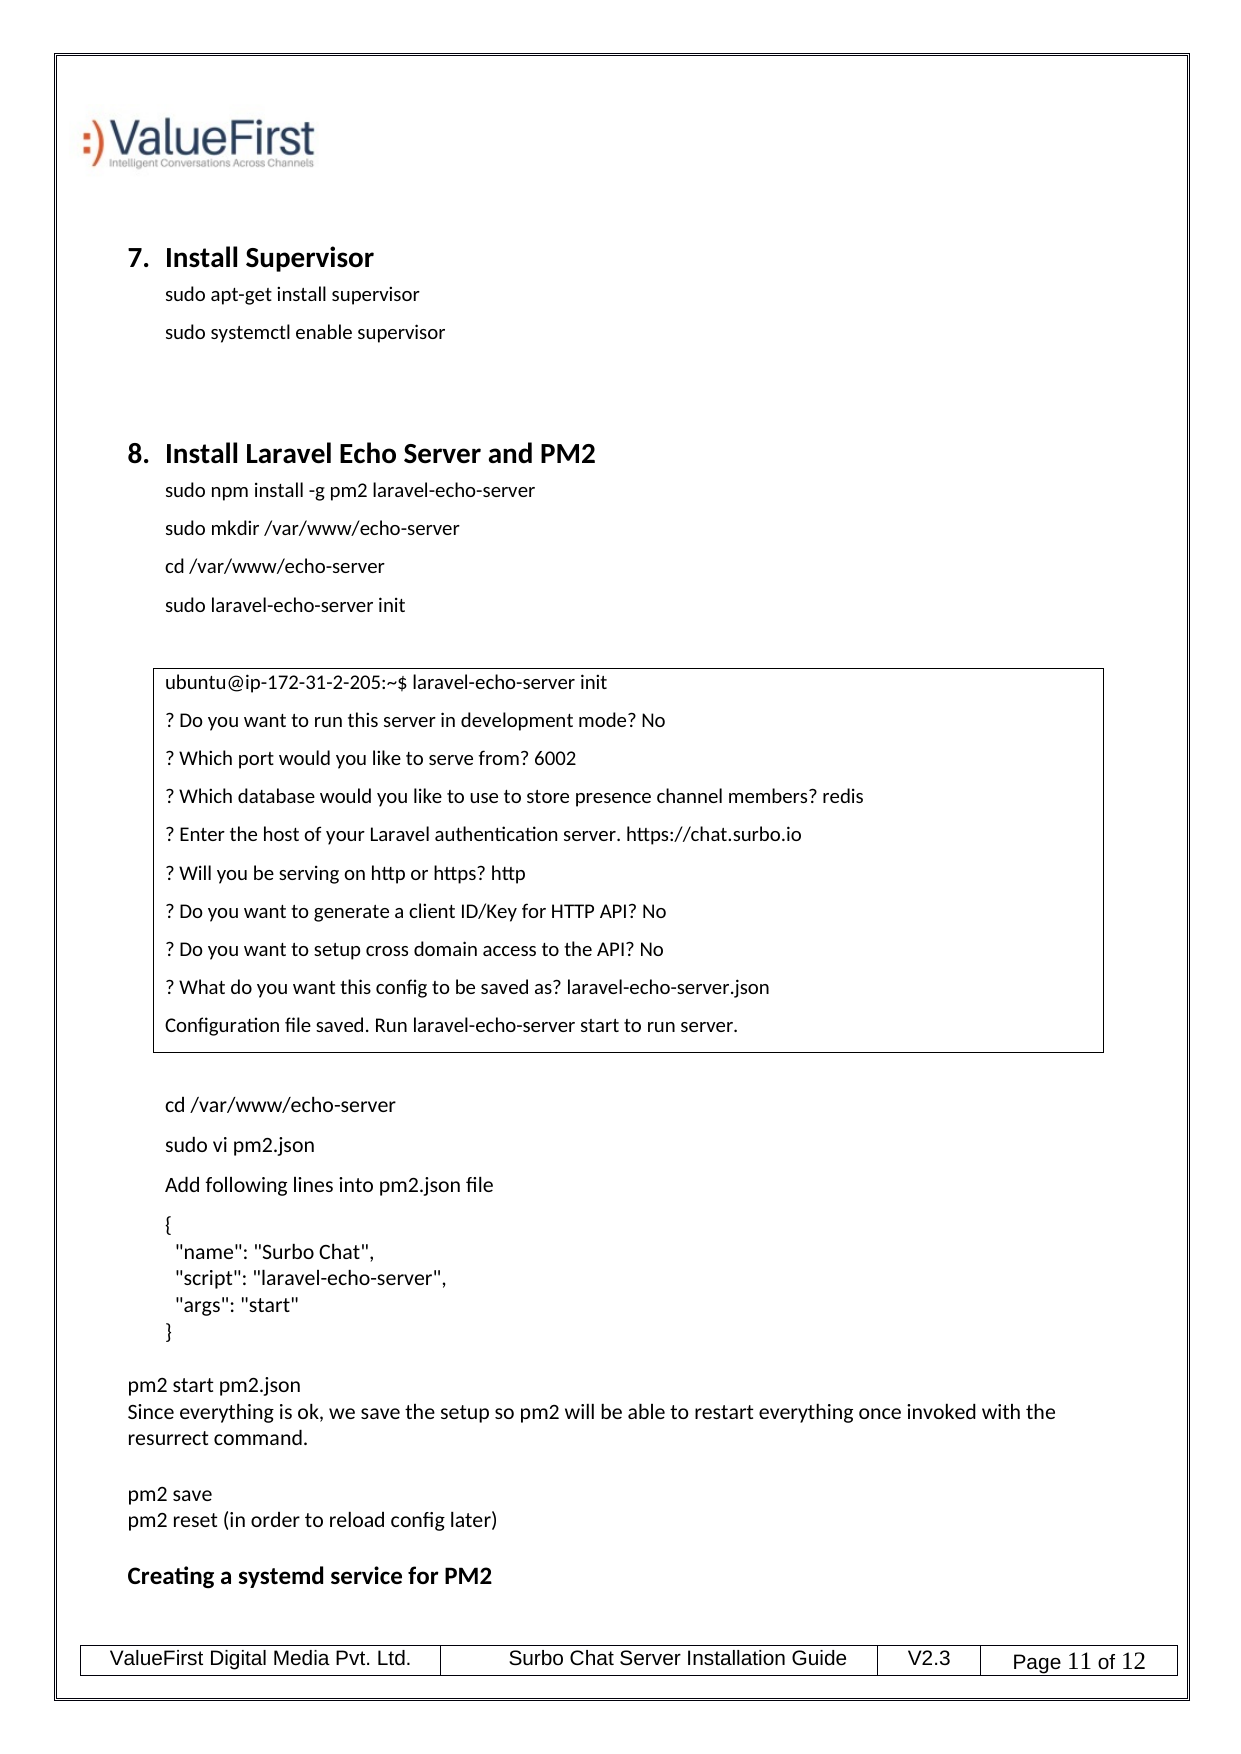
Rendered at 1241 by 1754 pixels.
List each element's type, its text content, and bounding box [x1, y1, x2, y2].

subtitle Install Laravel Echo Server and PM2 [127, 436, 1116, 471]
text } [165, 1318, 1116, 1344]
text sudo npm install -g pm2 laravel-echo-server [165, 477, 1116, 503]
picture [68, 104, 331, 183]
text pm2 start pm2.json [127, 1371, 1116, 1398]
text "args": "start" [165, 1291, 1116, 1318]
text sudo laravel-echo-server init [165, 592, 1116, 617]
text "script": "laravel-echo-server", [165, 1264, 1116, 1291]
text Add following lines into pm2.json file [165, 1171, 1116, 1198]
table_header ubuntu@ip-172-31-2-205:~$ laravel-echo-server init ? Do you want to run this server in development mode? No ? Which port would you like to serve from? 6002 ? Which database would you like to use to store presence channel members? redis ? Enter the host of your Laravel authentication server. https://chat.surbo.io ? Will you be serving on http or https? http ? Do you want to generate a client ID/Key for HTTP API? No ? Do you want to setup cross domain access to the API? No ? What do you want this config to be saved as? laravel-echo-server.json Configuration file saved. Run laravel-echo-server start to run server. [154, 669, 1103, 1052]
text pm2 reset (in order to reload config later) [127, 1507, 1116, 1533]
text cd /var/www/echo-server [165, 1091, 1116, 1118]
text sudo vi pm2.json [165, 1131, 1116, 1158]
text sudo apt-get install supervisor [165, 281, 1116, 306]
text cd /var/www/echo-server [165, 554, 1116, 579]
text Since everything is ok, we save the setup so pm2 will be able to restart everything once invoked with the resurrect command. [127, 1398, 1116, 1451]
text pm2 save [127, 1480, 1116, 1507]
text { [165, 1211, 1116, 1238]
subtitle Install Supervisor [127, 239, 1116, 275]
text "name": "Surbo Chat", [165, 1238, 1116, 1264]
text sudo systemctl enable supervisor [165, 319, 1116, 344]
text sudo mkdir /var/www/echo-server [165, 516, 1116, 541]
text Creating a systemd service for PM2 [127, 1560, 1116, 1590]
